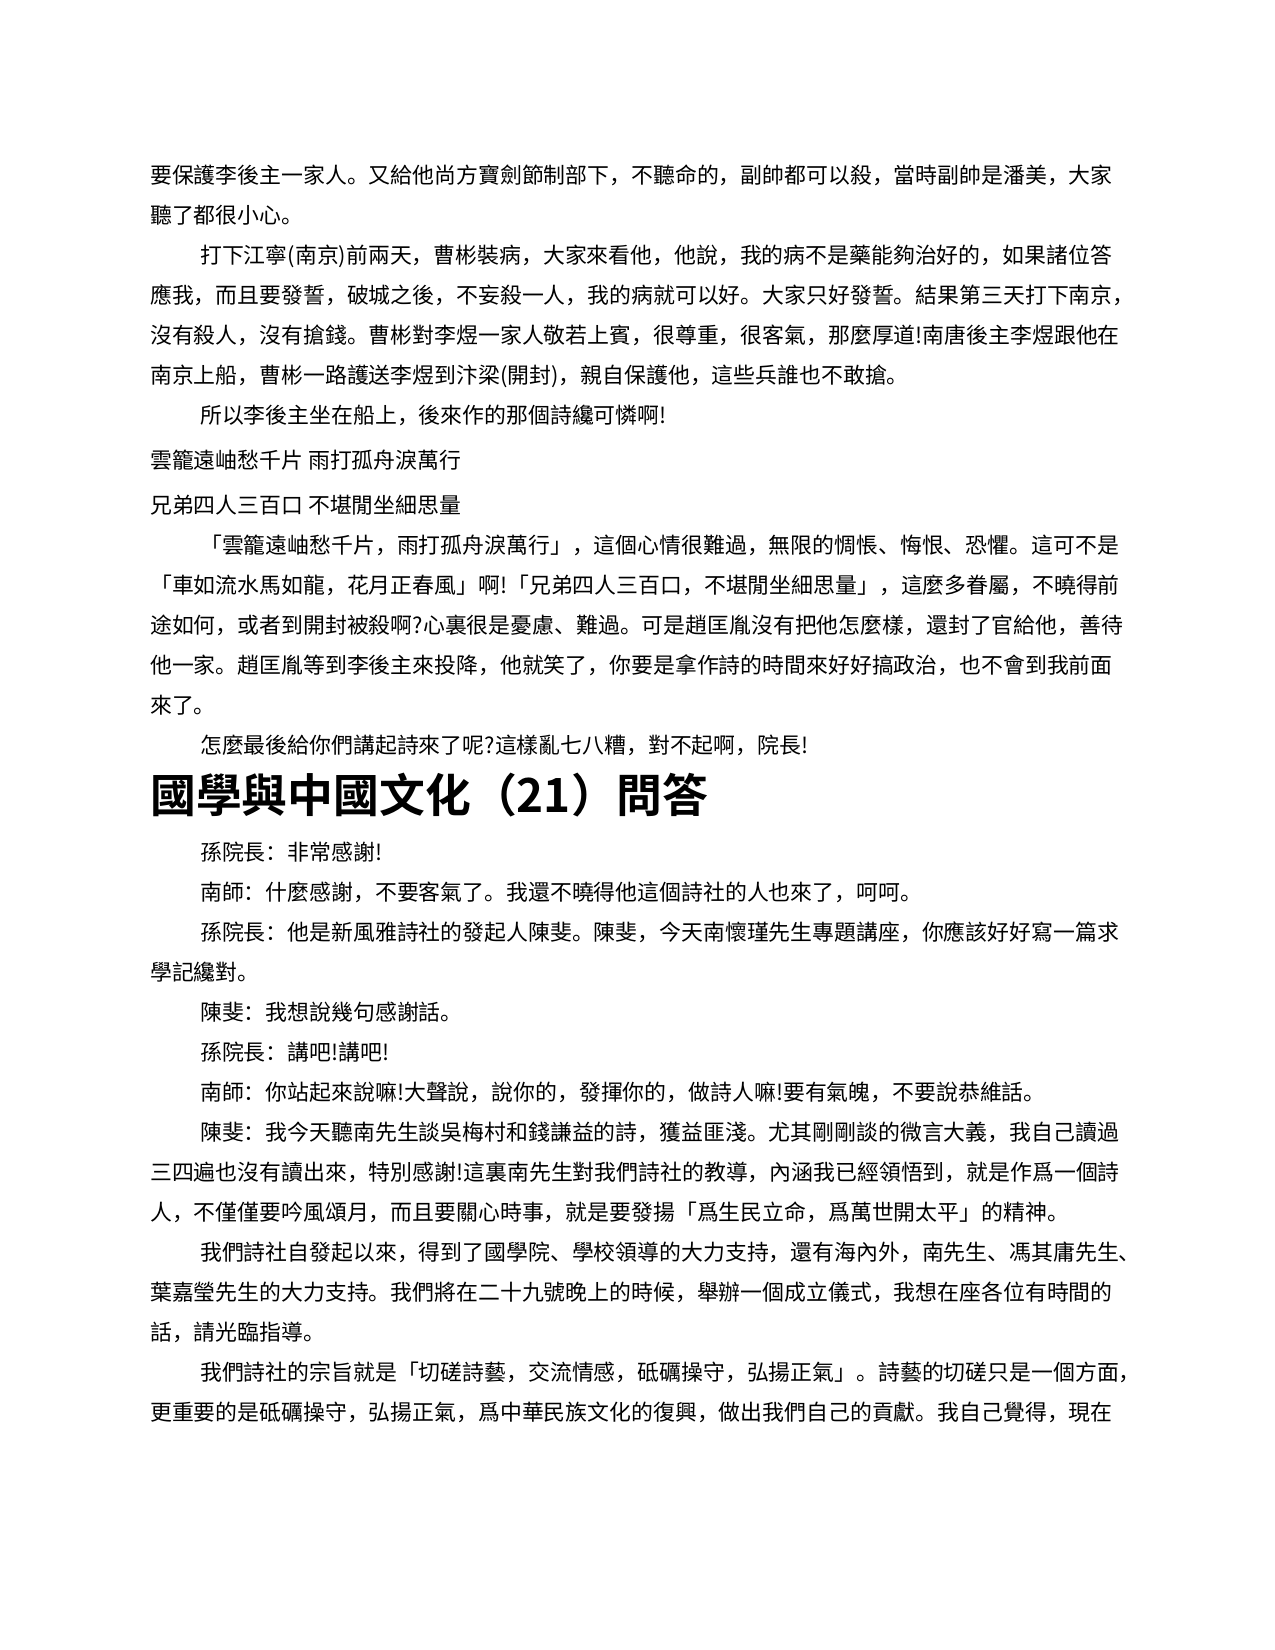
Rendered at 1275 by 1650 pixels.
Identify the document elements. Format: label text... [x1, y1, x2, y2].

text 怎麼最後給你們講起詩來了呢?這樣亂七八糟，對不起啊，院長! [150, 720, 1125, 760]
text 陳斐：我今天聽南先生談吳梅村和錢謙益的詩，獲益匪淺。尤其剛剛談的微言大義，我自己讀過三四遍也沒有讀出來，特別感謝!這裏南先生對我們詩社的教導，內涵我已經領悟到，就是作爲一個詩人，不僅僅要吟風頌月，而且要關心時事，就是要發揚「爲生民立命，爲萬世開太平」的精神。 [150, 1106, 1125, 1226]
subtitle 國學與中國文化（21）問答 [150, 760, 1125, 826]
text 雲籠遠岫愁千片 雨打孤舟淚萬行 兄弟四人三百口 不堪閒坐細思量 [150, 430, 1125, 520]
text 所以李後主坐在船上，後來作的那個詩纔可憐啊! [150, 390, 1125, 430]
text 孫院長：非常感謝! [150, 826, 1125, 866]
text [150, 1346, 1125, 1426]
text 孫院長：講吧!講吧! [150, 1026, 1125, 1066]
text 孫院長：他是新風雅詩社的發起人陳斐。陳斐，今天南懷瑾先生專題講座，你應該好好寫一篇求學記纔對。 [150, 906, 1125, 986]
text 南師：什麼感謝，不要客氣了。我還不曉得他這個詩社的人也來了，呵呵。 [150, 866, 1125, 906]
text 陳斐：我想說幾句感謝話。 [150, 986, 1125, 1026]
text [150, 150, 1125, 230]
text 「雲籠遠岫愁千片，雨打孤舟淚萬行」，這個心情很難過，無限的惆悵、悔恨、恐懼。這可不是「車如流水馬如龍，花月正春風」啊!「兄弟四人三百口，不堪閒坐細思量」，這麼多眷屬，不曉得前途如何，或者到開封被殺啊?心裏很是憂慮、難過。可是趙匡胤沒有把他怎麼樣，還封了官給他，善待他一家。趙匡胤等到李後主來投降，他就笑了，你要是拿作詩的時間來好好搞政治，也不會到我前面來了。 [150, 520, 1125, 720]
text 打下江寧(南京)前兩天，曹彬裝病，大家來看他，他說，我的病不是藥能夠治好的，如果諸位答應我，而且要發誓，破城之後，不妄殺一人，我的病就可以好。大家只好發誓。結果第三天打下南京，沒有殺人，沒有搶錢。曹彬對李煜一家人敬若上賓，很尊重，很客氣，那麼厚道!南唐後主李煜跟他在南京上船，曹彬一路護送李煜到汴梁(開封)，親自保護他，這些兵誰也不敢搶。 [150, 230, 1125, 390]
text 南師：你站起來說嘛!大聲說，說你的，發揮你的，做詩人嘛!要有氣魄，不要說恭維話。 [150, 1066, 1125, 1106]
text 我們詩社自發起以來，得到了國學院、學校領導的大力支持，還有海內外，南先生、馮其庸先生、葉嘉瑩先生的大力支持。我們將在二十九號晚上的時候，舉辦一個成立儀式，我想在座各位有時間的話，請光臨指導。 [150, 1226, 1125, 1346]
